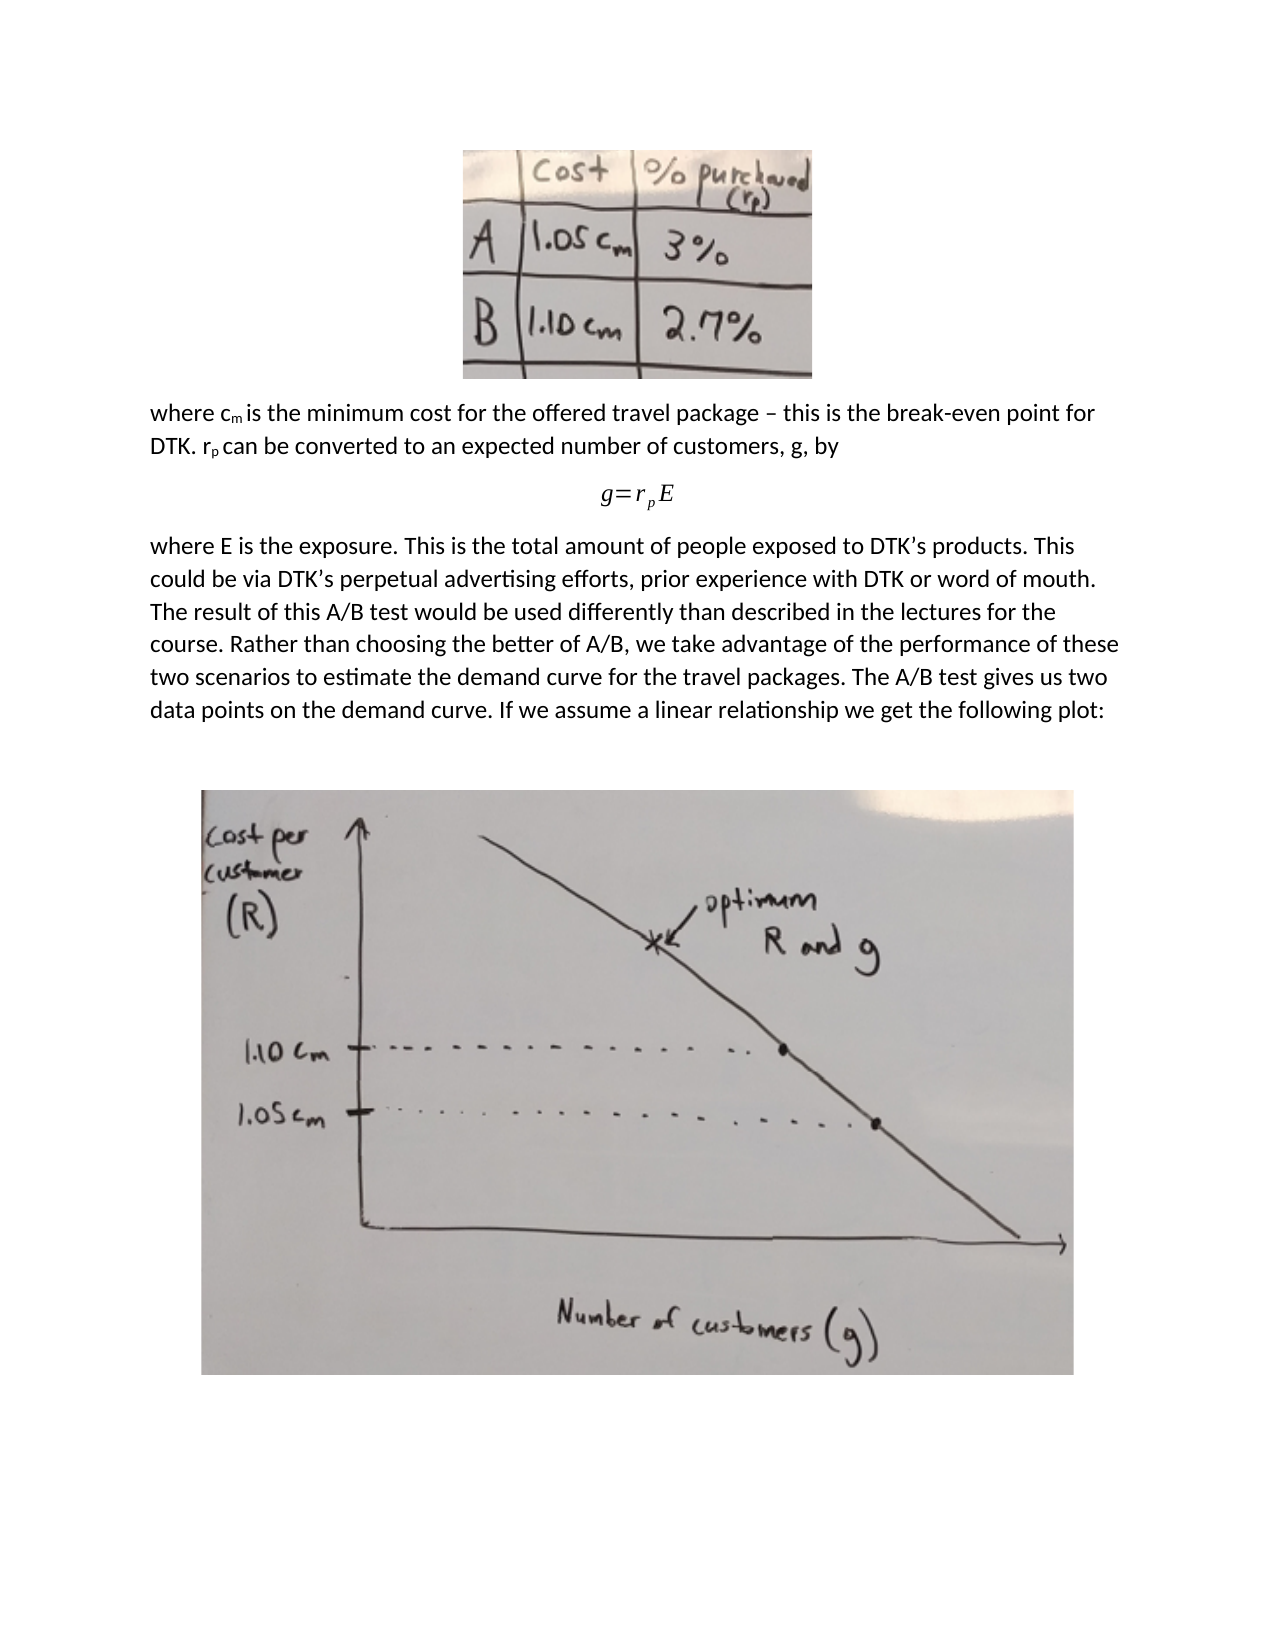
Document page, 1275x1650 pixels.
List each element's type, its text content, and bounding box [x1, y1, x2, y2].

picture [462, 150, 813, 379]
picture [201, 790, 1074, 1375]
text where E is the exposure. This is the total amount of people exposed to DTK’s products. This could be via DTK’s perpetual advertising efforts, prior experience with DTK or word of mouth. The result of this A/B test would be used differently than described in the lectures for the course. Rather than choosing the better of A/B, we take advantage of the performance of these two scenarios to estimate the demand curve for the travel packages. The A/B test gives us two data points on the demand curve. If we assume a linear relationship we get the following plot: [150, 530, 1125, 725]
text where cm is the minimum cost for the offered travel package – this is the break-even point for DTK. rp can be converted to an expected number of customers, g, by [150, 397, 1125, 461]
